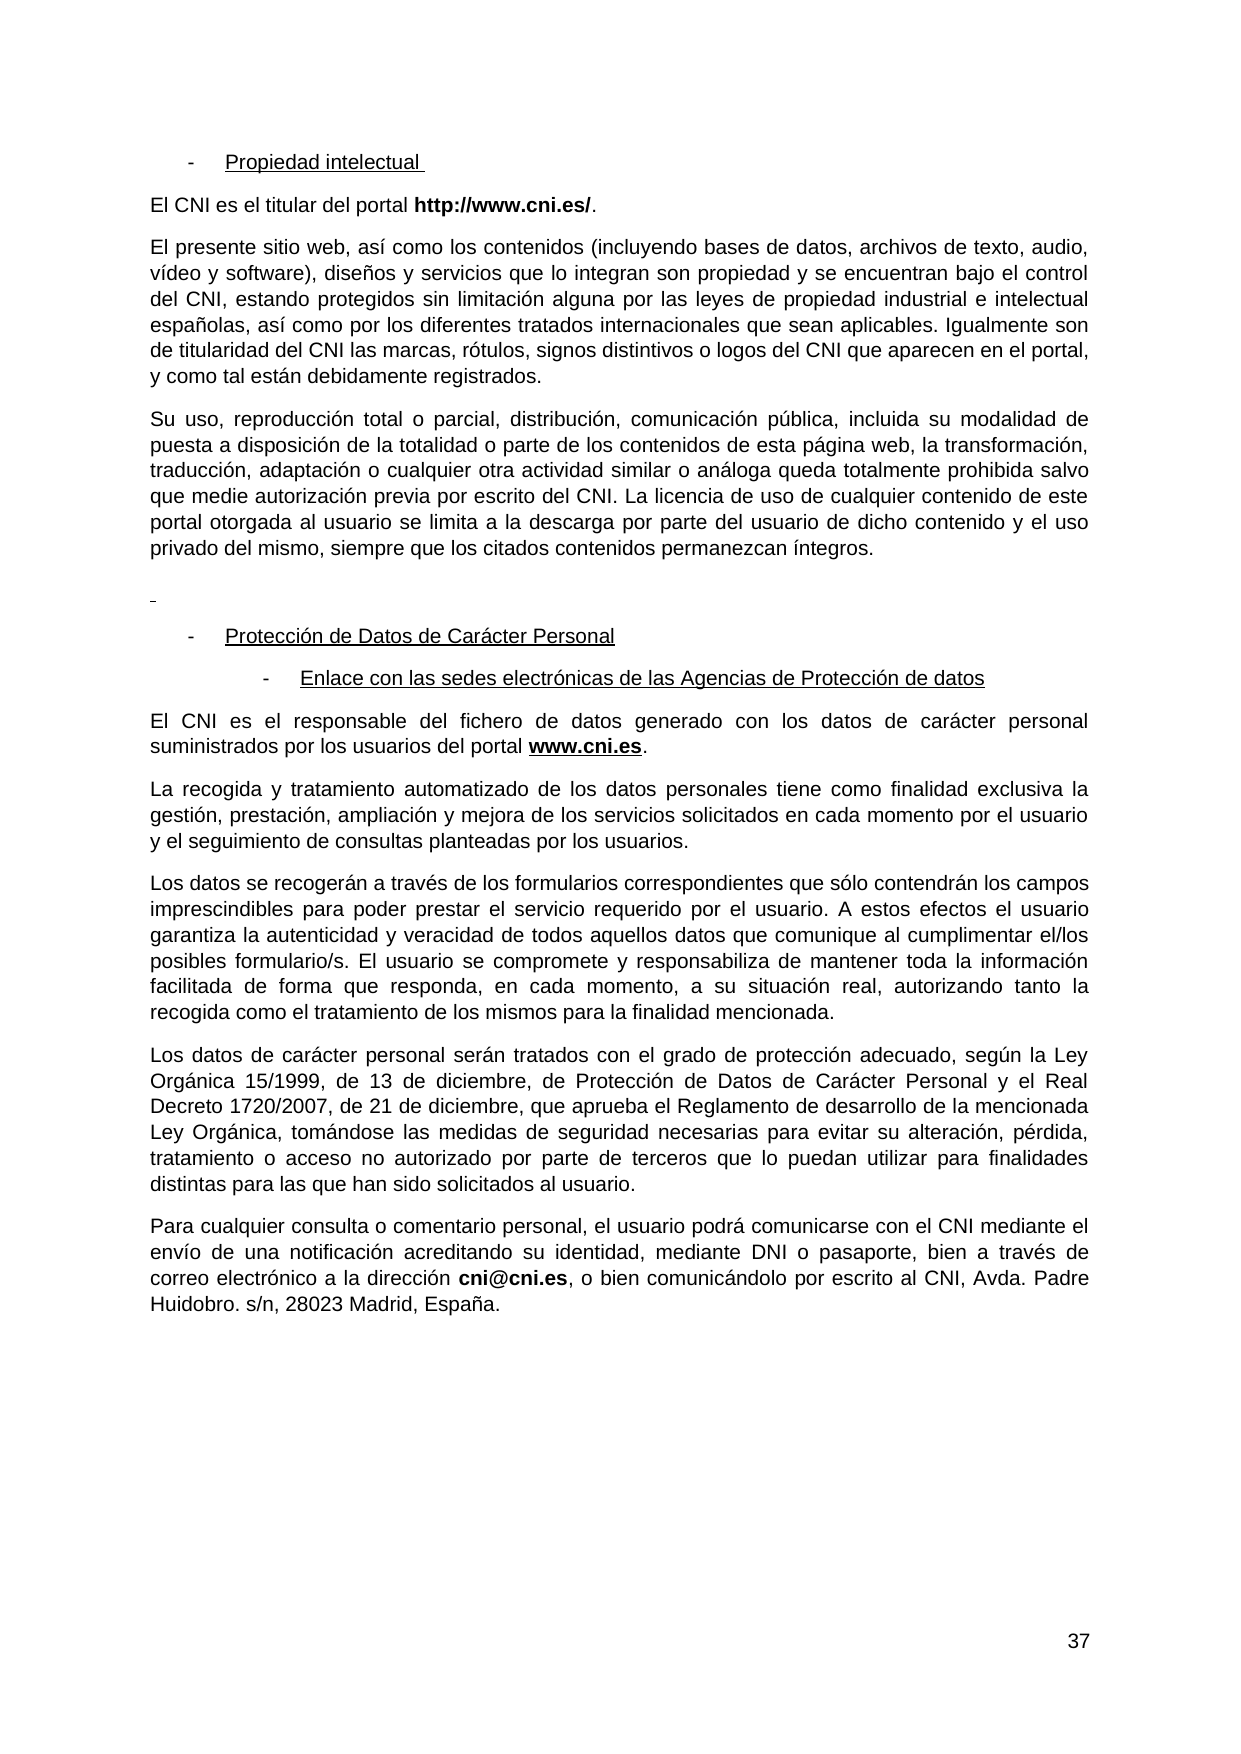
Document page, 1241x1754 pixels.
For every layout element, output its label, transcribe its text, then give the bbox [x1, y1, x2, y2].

text El presente sitio web, así como los contenidos (incluyendo bases de datos, archivos de texto, audio, vídeo y software), diseños y servicios que lo integran son propiedad y se encuentran bajo el control del CNI, estando protegidos sin limitación alguna por las leyes de propiedad industrial e intelectual españolas, así como por los diferentes tratados internacionales que sean aplicables. Igualmente son de titularidad del CNI las marcas, rótulos, signos distintivos o logos del CNI que aparecen en el portal, y como tal están debidamente registrados. [150, 235, 1090, 388]
text El CNI es el titular del portal http://www.cni.es/. [150, 192, 1090, 216]
list Propiedad intelectual [187, 150, 1090, 174]
text Los datos de carácter personal serán tratados con el grado de protección adecuado, según la Ley Orgánica 15/1999, de 13 de diciembre, de Protección de Datos de Carácter Personal y el Real Decreto 1720/2007, de 21 de diciembre, que aprueba el Reglamento de desarrollo de la mencionada Ley Orgánica, tomándose las medidas de seguridad necesarias para evitar su alteración, pérdida, tratamiento o acceso no autorizado por parte de terceros que lo puedan utilizar para finalidades distintas para las que han sido solicitados al usuario. [150, 1043, 1090, 1196]
text La recogida y tratamiento automatizado de los datos personales tiene como finalidad exclusiva la gestión, prestación, ampliación y mejora de los servicios solicitados en cada momento por el usuario y el seguimiento de consultas planteadas por los usuarios. [150, 777, 1090, 852]
list Protección de Datos de Carácter Personal [187, 623, 1090, 647]
text Los datos se recogerán a través de los formularios correspondientes que sólo contendrán los campos imprescindibles para poder prestar el servicio requerido por el usuario. A estos efectos el usuario garantiza la autenticidad y veracidad de todos aquellos datos que comunique al cumplimentar el/los posibles formulario/s. El usuario se compromete y responsabiliza de mantener toda la información facilitada de forma que responda, en cada momento, a su situación real, autorizando tanto la recogida como el tratamiento de los mismos para la finalidad mencionada. [150, 871, 1090, 1024]
text Su uso, reproducción total o parcial, distribución, comunicación pública, incluida su modalidad de puesta a disposición de la totalidad o parte de los contenidos de esta página web, la transformación, traducción, adaptación o cualquier otra actividad similar o análoga queda totalmente prohibida salvo que medie autorización previa por escrito del CNI. La licencia de uso de cualquier contenido de este portal otorgada al usuario se limita a la descarga por parte del usuario de dicho contenido y el uso privado del mismo, siempre que los citados contenidos permanezcan íntegros. [150, 407, 1090, 560]
text El CNI es el responsable del fichero de datos generado con los datos de carácter personal suministrados por los usuarios del portal www.cni.es. [150, 708, 1090, 758]
text Para cualquier consulta o comentario personal, el usuario podrá comunicarse con el CNI mediante el envío de una notificación acreditando su identidad, mediante DNI o pasaporte, bien a través de correo electrónico a la dirección cni@cni.es, o bien comunicándolo por escrito al CNI, Avda. Padre Huidobro. s/n, 28023 Madrid, España. [150, 1214, 1090, 1316]
list Enlace con las sedes electrónicas de las Agencias de Protección de datos [262, 666, 1090, 690]
